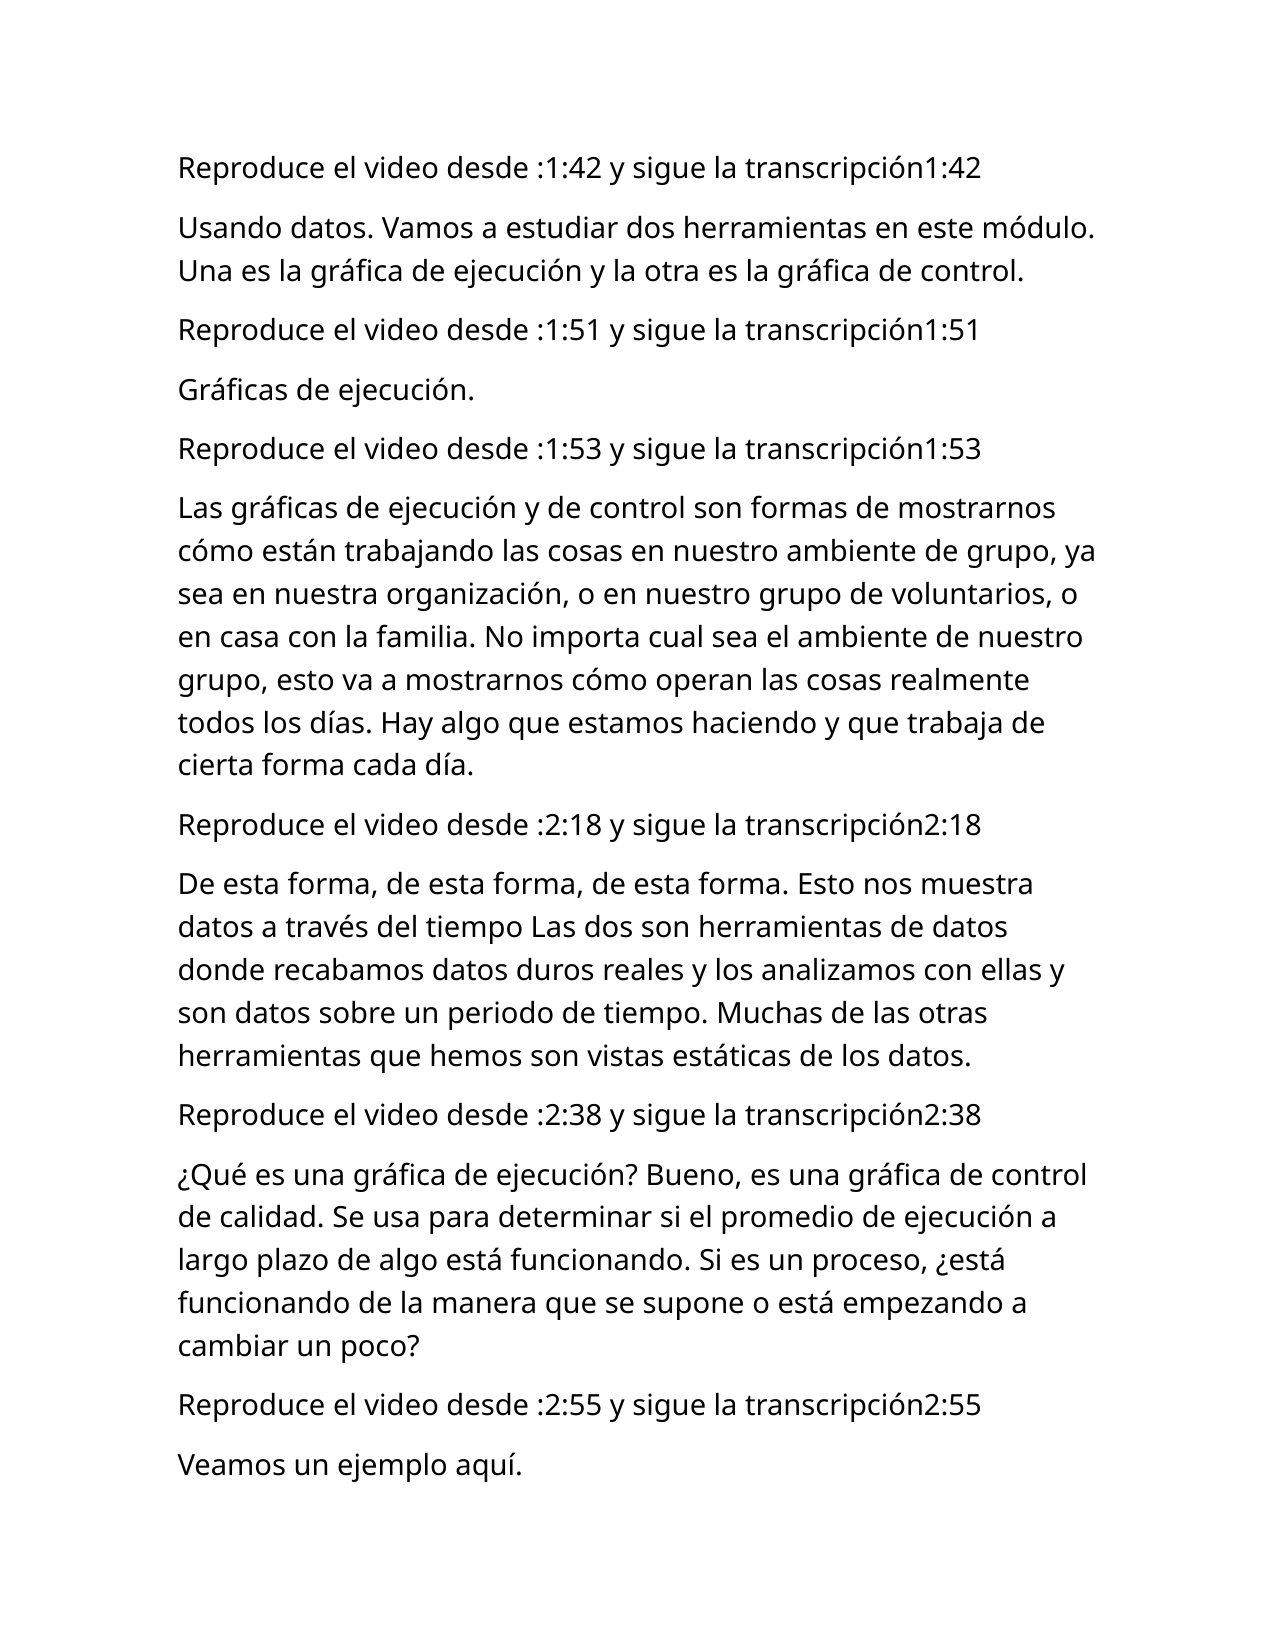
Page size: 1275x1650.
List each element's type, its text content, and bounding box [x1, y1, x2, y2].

text Reproduce el video desde :2:18 y sigue la transcripción2:18 [177, 804, 1098, 844]
text ¿Qué es una gráfica de ejecución? Bueno, es una gráfica de control de calidad. Se usa para determinar si el promedio de ejecución a largo plazo de algo está funcionando. Si es un proceso, ¿está funcionando de la manera que se supone o está empezando a cambiar un poco? [177, 1154, 1098, 1365]
text Gráficas de ejecución. [177, 369, 1098, 408]
text Veamos un ejemplo aquí. [177, 1444, 1098, 1484]
text De esta forma, de esta forma, de esta forma. Esto nos muestra datos a través del tiempo Las dos son herramientas de datos donde recabamos datos duros reales y los analizamos con ellas y son datos sobre un periodo de tiempo. Muchas de las otras herramientas que hemos son vistas estáticas de los datos. [177, 864, 1098, 1074]
text Usando datos. Vamos a estudiar dos herramientas en este módulo. Una es la gráfica de ejecución y la otra es la gráfica de control. [177, 207, 1098, 289]
text Reproduce el video desde :1:51 y sigue la transcripción1:51 [177, 309, 1098, 349]
text Reproduce el video desde :1:53 y sigue la transcripción1:53 [177, 428, 1098, 468]
text Las gráficas de ejecución y de control son formas de mostrarnos cómo están trabajando las cosas en nuestro ambiente de grupo, ya sea en nuestra organización, o en nuestro grupo de voluntarios, o en casa con la familia. No importa cual sea el ambiente de nuestro grupo, esto va a mostrarnos cómo operan las cosas realmente todos los días. Hay algo que estamos haciendo y que trabaja de cierta forma cada día. [177, 488, 1098, 784]
text Reproduce el video desde :1:42 y sigue la transcripción1:42 [177, 148, 1098, 187]
text Reproduce el video desde :2:55 y sigue la transcripción2:55 [177, 1384, 1098, 1424]
text Reproduce el video desde :2:38 y sigue la transcripción2:38 [177, 1094, 1098, 1134]
